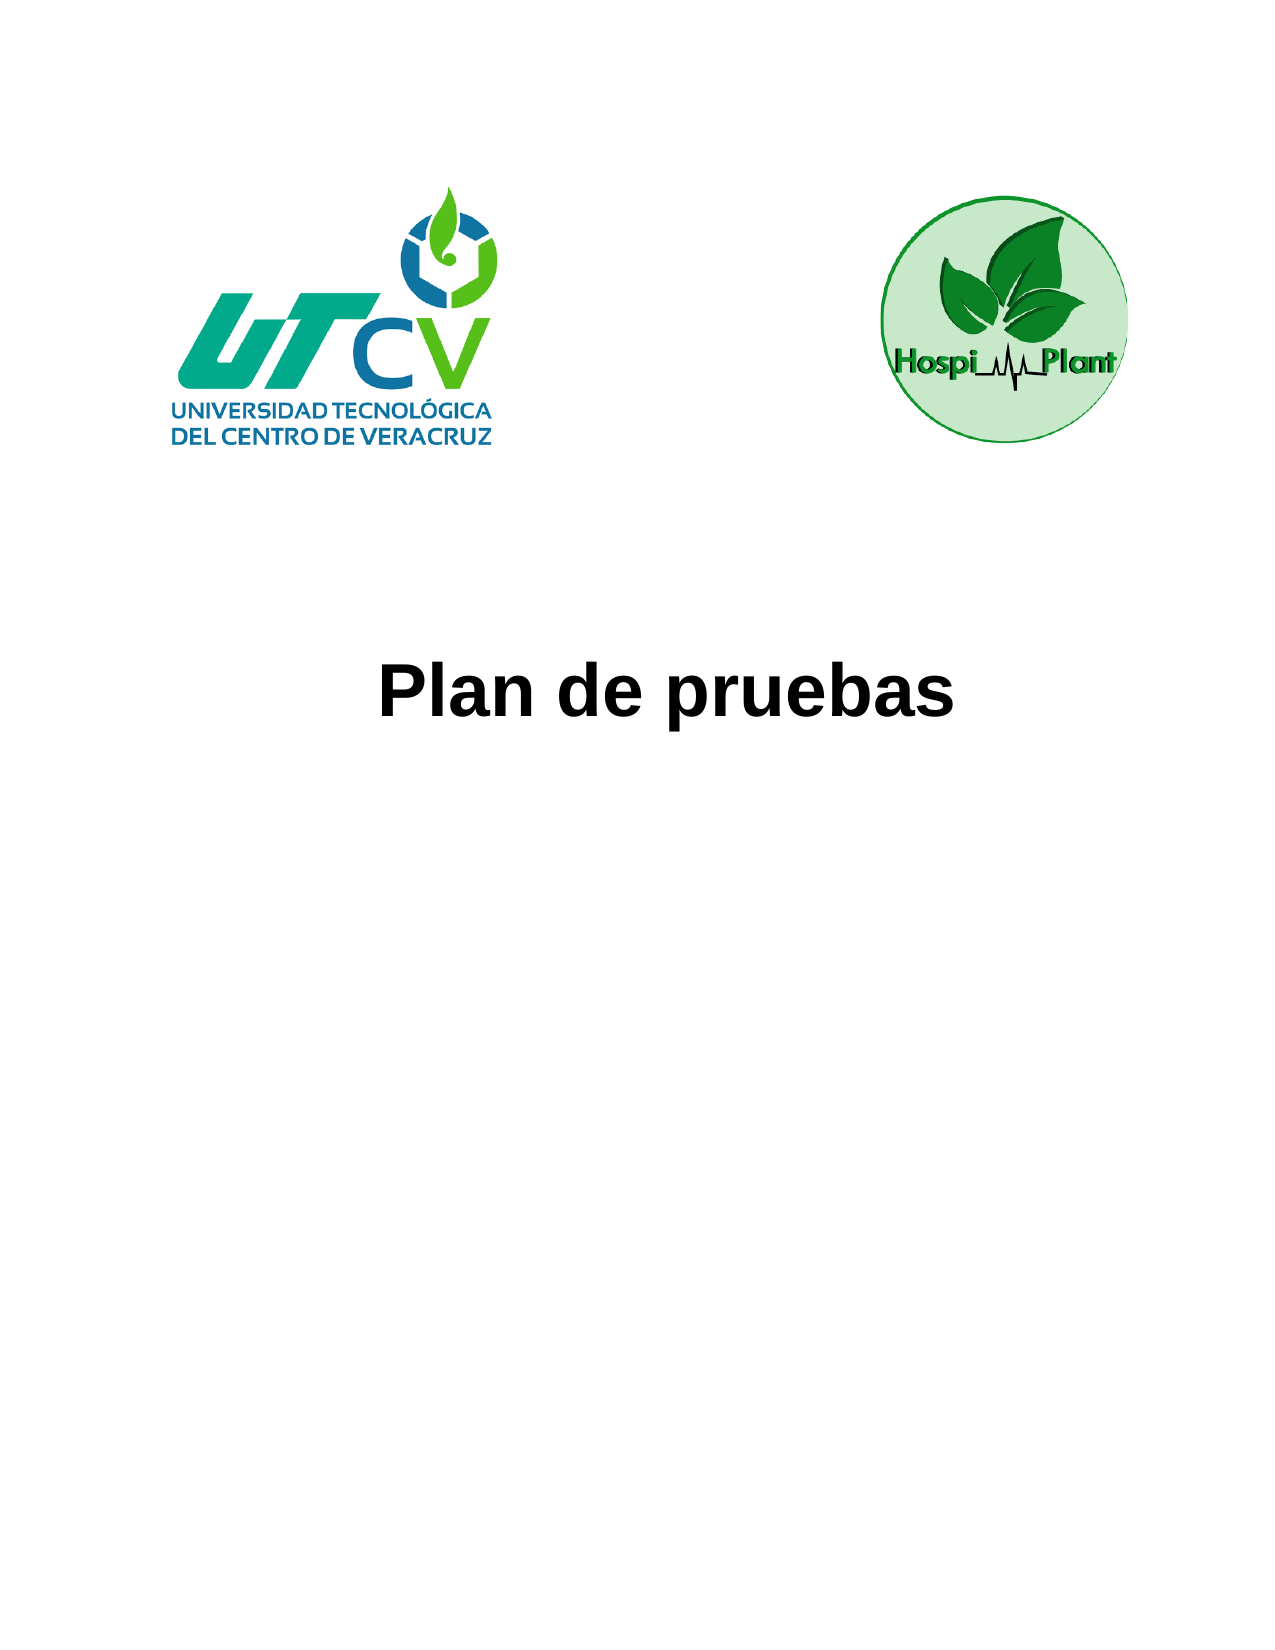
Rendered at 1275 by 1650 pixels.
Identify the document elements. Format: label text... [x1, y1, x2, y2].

text Plan de pruebas [207, 646, 1127, 732]
picture [129, 183, 540, 450]
picture [880, 195, 1128, 443]
